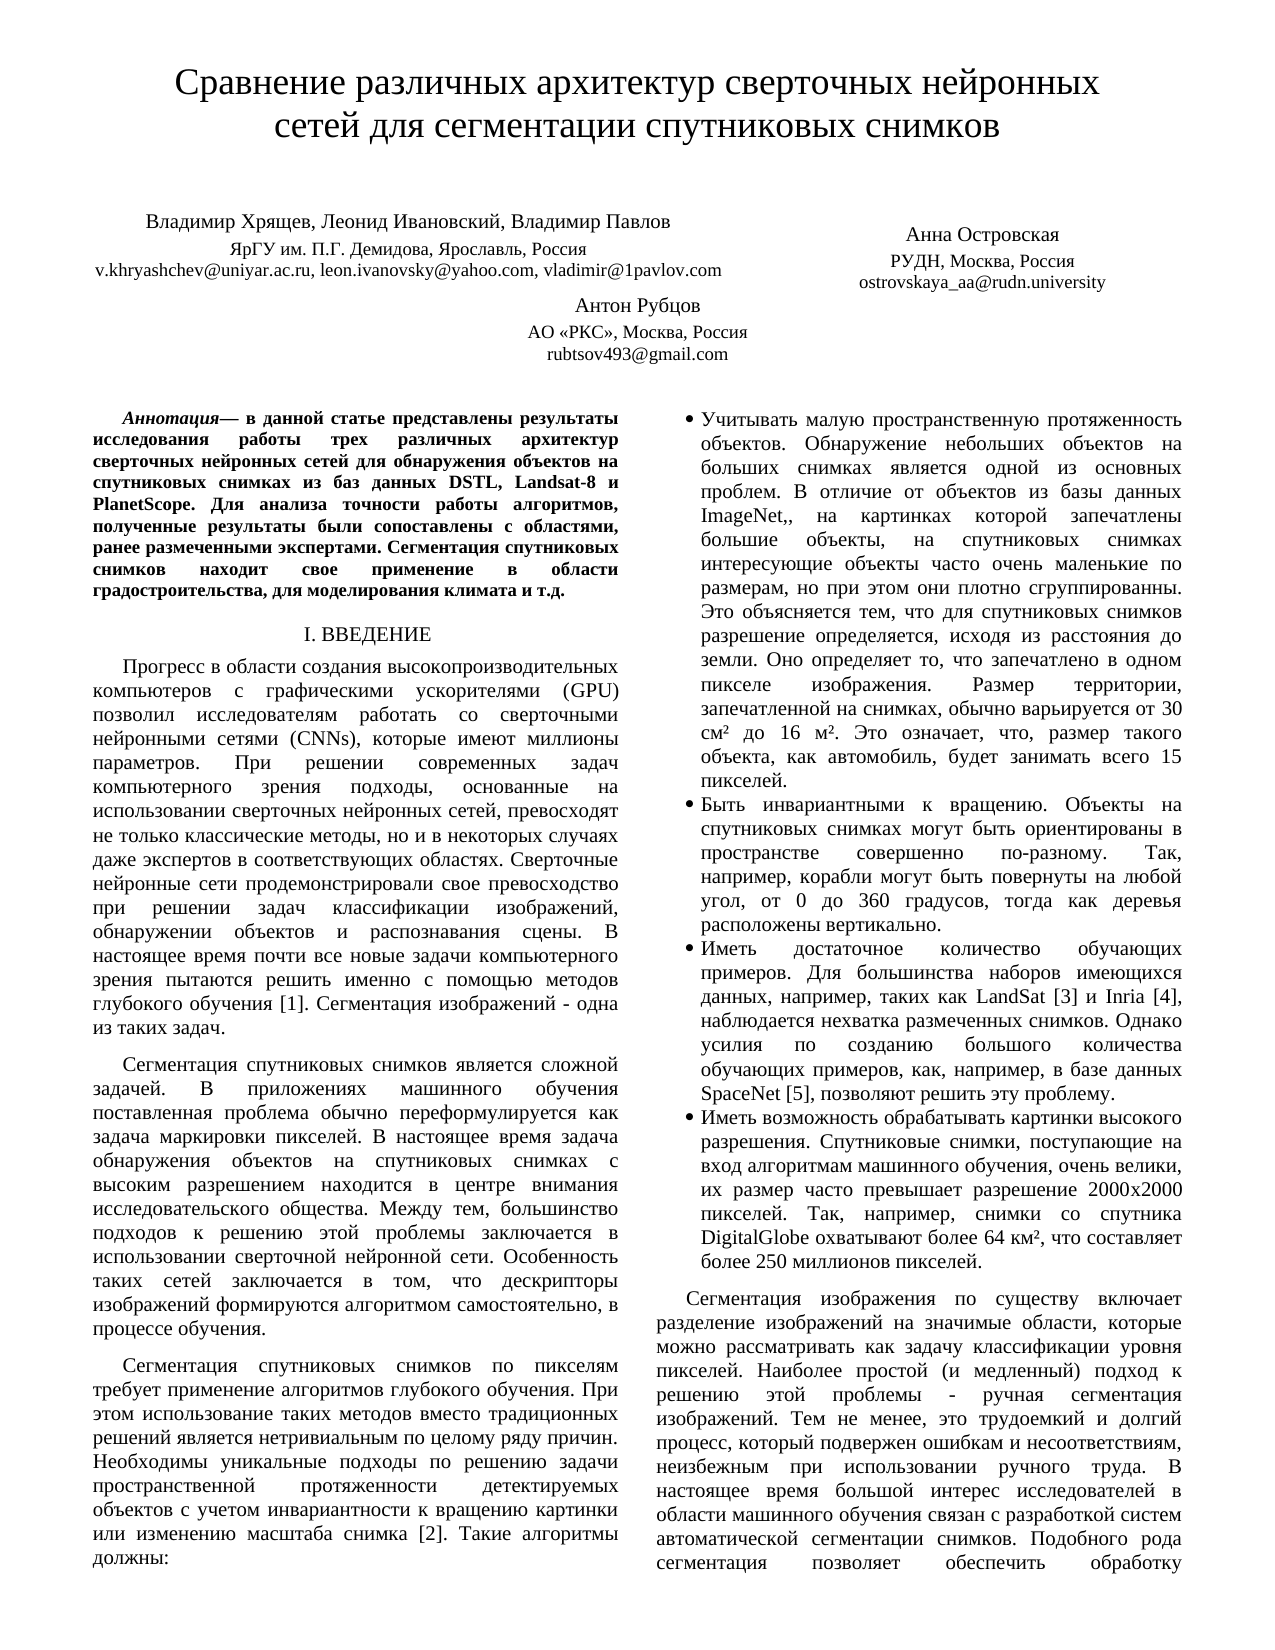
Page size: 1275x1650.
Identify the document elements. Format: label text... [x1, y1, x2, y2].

text АО «РКС», Москва, Россия [93, 321, 1182, 343]
list Быть инвариантными к вращению. Объекты на спутниковых снимках могут быть ориентированы в пространстве совершенно по-разному. Так, например, корабли могут быть повернуты на любой угол, от 0 до 360 градусов, тогда как деревья расположены вертикально. [686, 792, 1182, 936]
text Анна Островская [782, 222, 1182, 246]
title Сравнение различных архитектур сверточных нейронных [93, 59, 1182, 102]
text Сегментация спутниковых снимков по пикселям требует применение алгоритмов глубокого обучения. При этом использование таких методов вместо традиционных решений является нетривиальным по целому ряду причин. Необходимы уникальные подходы по решению задачи пространственной протяженности детектируемых объектов с учетом инвариантности к вращению картинки или изменению масштаба снимка [2]. Такие алгоритмы должны: [93, 1353, 619, 1569]
text ЯрГУ им. П.Г. Демидова, Ярославль, Россия [93, 237, 723, 259]
list Иметь возможность обрабатывать картинки высокого разрешения. Спутниковые снимки, поступающие на вход алгоритмам машинного обучения, очень велики, их размер часто превышает разрешение 2000x2000 пикселей. Так, например, снимки со спутника DigitalGlobe охватывают более 64 км², что составляет более 250 миллионов пикселей. [686, 1104, 1182, 1273]
text Прогресс в области создания высокопроизводительных компьютеров с графическими ускорителями (GPU) позволил исследователям работать со сверточными нейронными сетями (CNNs), которые имеют миллионы параметров. При решении современных задач компьютерного зрения подходы, основанные на использовании сверточных нейронных сетей, превосходят не только классические методы, но и в некоторых случаях даже экспертов в соответствующих областях. Сверточные нейронные сети продемонстрировали свое превосходство при решении задач классификации изображений, обнаружении объектов и распознавания сцены. В настоящее время почти все новые задачи компьютерного зрения пытаются решить именно с помощью методов глубокого обучения [1]. Сегментация изображений - одна из таких задач. [93, 654, 619, 1039]
text v.khryashchev@uniyar.ac.ru, leon.ivanovsky@yahoo.com, vladimir@1pavlov.com [93, 259, 723, 281]
text Сегментация спутниковых снимков является сложной задачей. В приложениях машинного обучения поставленная проблема обычно переформулируется как задача маркировки пикселей. В настоящее время задача обнаружения объектов на спутниковых снимках с высоким разрешением находится в центре внимания исследовательского общества. Между тем, большинство подходов к решению этой проблемы заключается в использовании сверточной нейронной сети. Особенность таких сетей заключается в том, что дескрипторы изображений формируются алгоритмом самостоятельно, в процессе обучения. [93, 1052, 619, 1340]
text ostrovskaya_aa@rudn.university [782, 271, 1182, 293]
list Учитывать малую пространственную протяженность объектов. Обнаружение небольших объектов на больших снимках является одной из основных проблем. В отличие от объектов из базы данных ImageNet,, на картинках которой запечатлены большие объекты, на спутниковых снимках интересующие объекты часто очень маленькие по размерам, но при этом они плотно сгруппированны. Это объясняется тем, что для спутниковых снимков разрешение определяется, исходя из расстояния до земли. Оно определяет то, что запечатлено в одном пикселе изображения. Размер территории, запечатленной на снимках, обычно варьируется от 30 см² до 16 м². Это означает, что, размер такого объекта, как автомобиль, будет занимать всего 15 пикселей. [686, 407, 1182, 792]
text I. ВВЕДЕНИЕ [93, 622, 619, 646]
text Владимир Хрящев, Леонид Ивановский, Владимир Павлов [93, 209, 723, 233]
title сетей для сегментации спутниковых снимков [93, 102, 1182, 145]
text РУДН, Москва, Россия [782, 250, 1182, 271]
text Антон Рубцов [93, 293, 1182, 317]
text rubtsov493@gmail.com [93, 343, 1182, 364]
text Аннотация— в данной статье представлены результаты исследования работы трех различных архитектур сверточных нейронных сетей для обнаружения объектов на спутниковых снимках из баз данных DSTL, Landsat-8 и PlanetScope. Для анализа точности работы алгоритмов, полученные результаты были сопоставлены с областями, ранее размеченными экспертами. Сегментация спутниковых снимков находит свое применение в области градостроительства, для моделирования климата и т.д. [93, 407, 619, 601]
list Иметь достаточное количество обучающих примеров. Для большинства наборов имеющихся данных, например, таких как LandSat [3] и Inria [4], наблюдается нехватка размеченных снимков. Однако усилия по созданию большого количества обучающих примеров, как, например, в базе данных SpaceNet [5], позволяют решить эту проблему. [686, 936, 1182, 1104]
